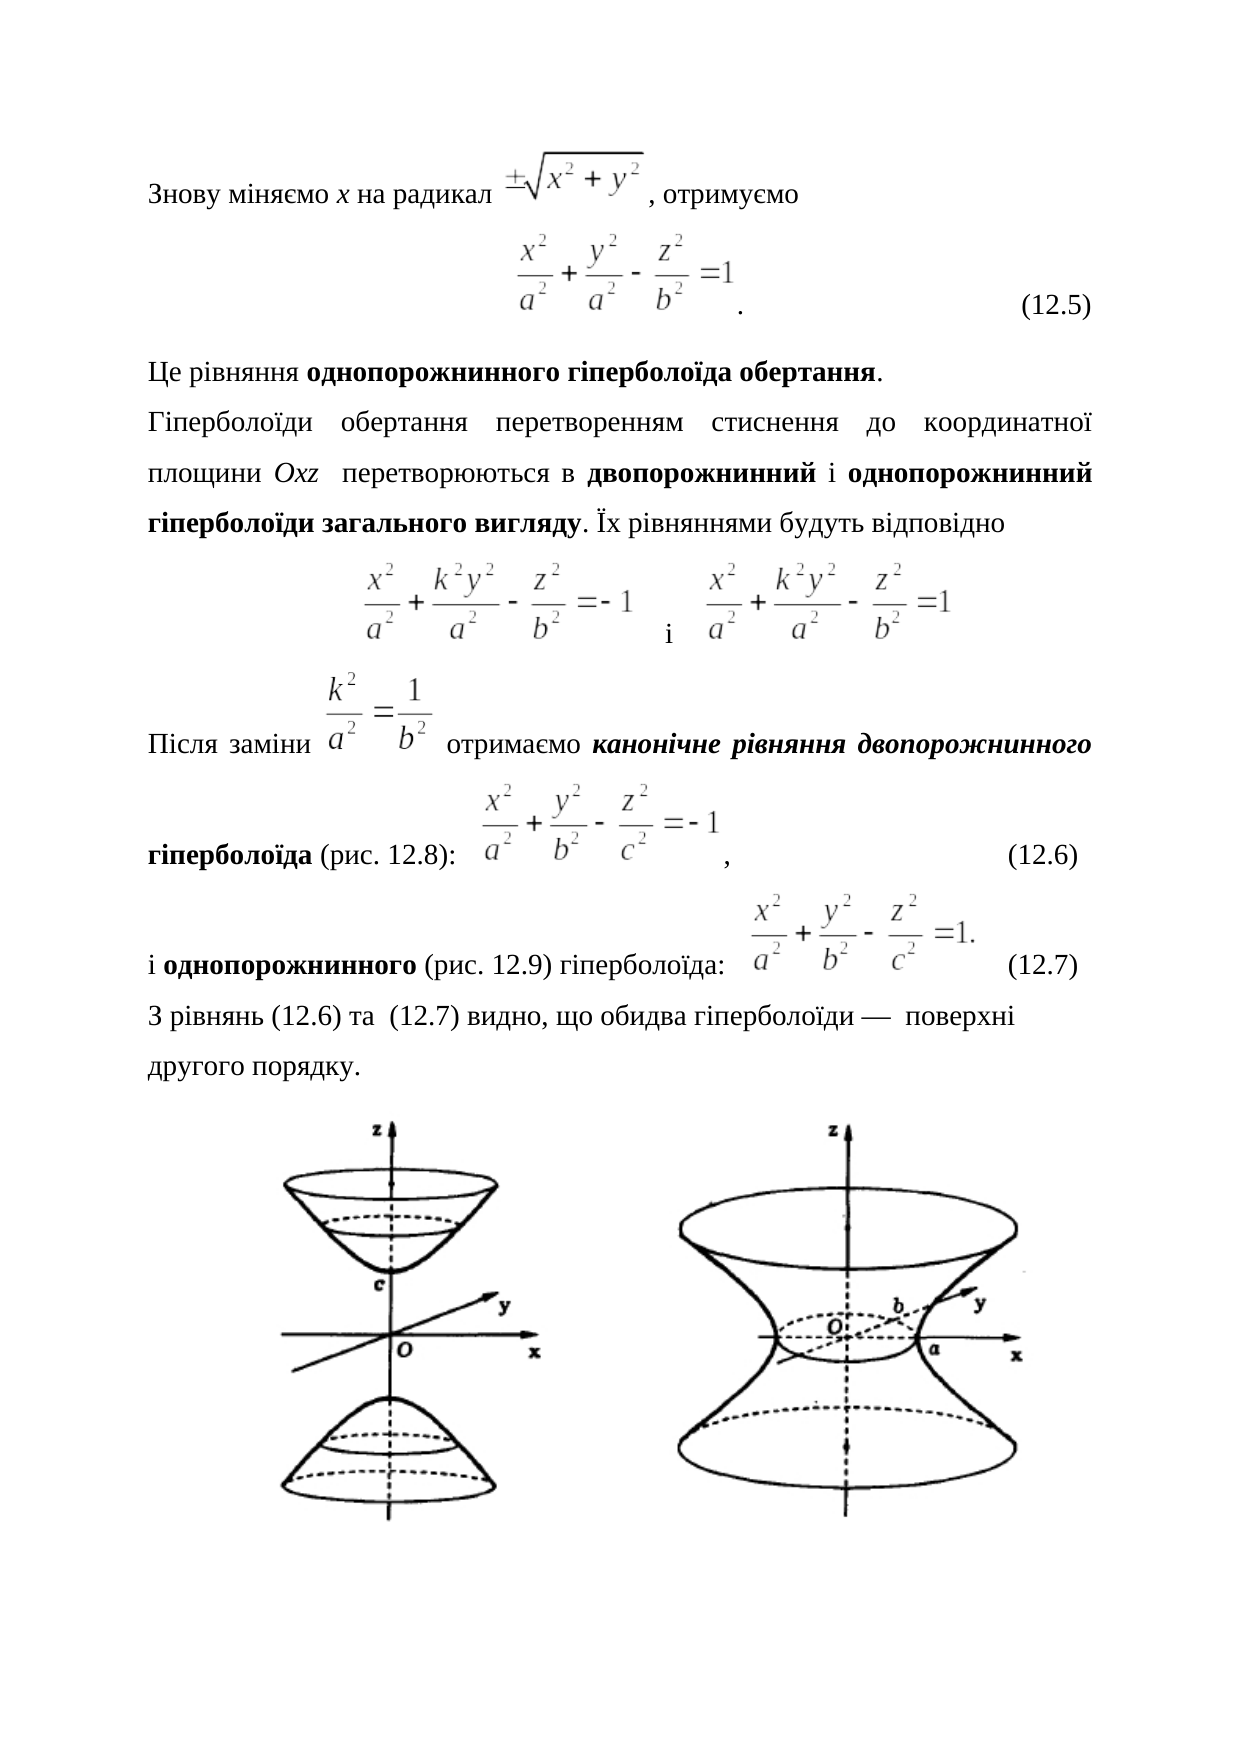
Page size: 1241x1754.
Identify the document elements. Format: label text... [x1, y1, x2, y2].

text Після заміни отримаємо канонічне рівняння двопорожнинного гіперболоїда (рис. 12.8): , (12.6) [148, 666, 1092, 870]
text Це рівняння однопорожнинного гіперболоїда обертання. [148, 354, 1092, 388]
text Знову міняємо х на радикал , отримуємо [148, 148, 1092, 210]
picture [645, 1110, 1059, 1539]
text і однопорожнинного (рис. 12.9) гіперболоїда: (12.7) [148, 887, 1092, 981]
text Гіперболоїди обертання перетворенням стиснення до координатної площини Оxz перетворюються в двопорожнинний і однопорожнинний гіперболоїди загального вигляду. Їх рівняннями будуть відповідно [148, 404, 1092, 539]
text . (12.5) [148, 227, 1092, 321]
text і [148, 556, 1092, 649]
text З рівнянь (12.6) та (12.7) видно, що обидва гіперболоїди ― поверхні другого порядку. [148, 998, 1092, 1081]
picture [249, 1098, 566, 1539]
